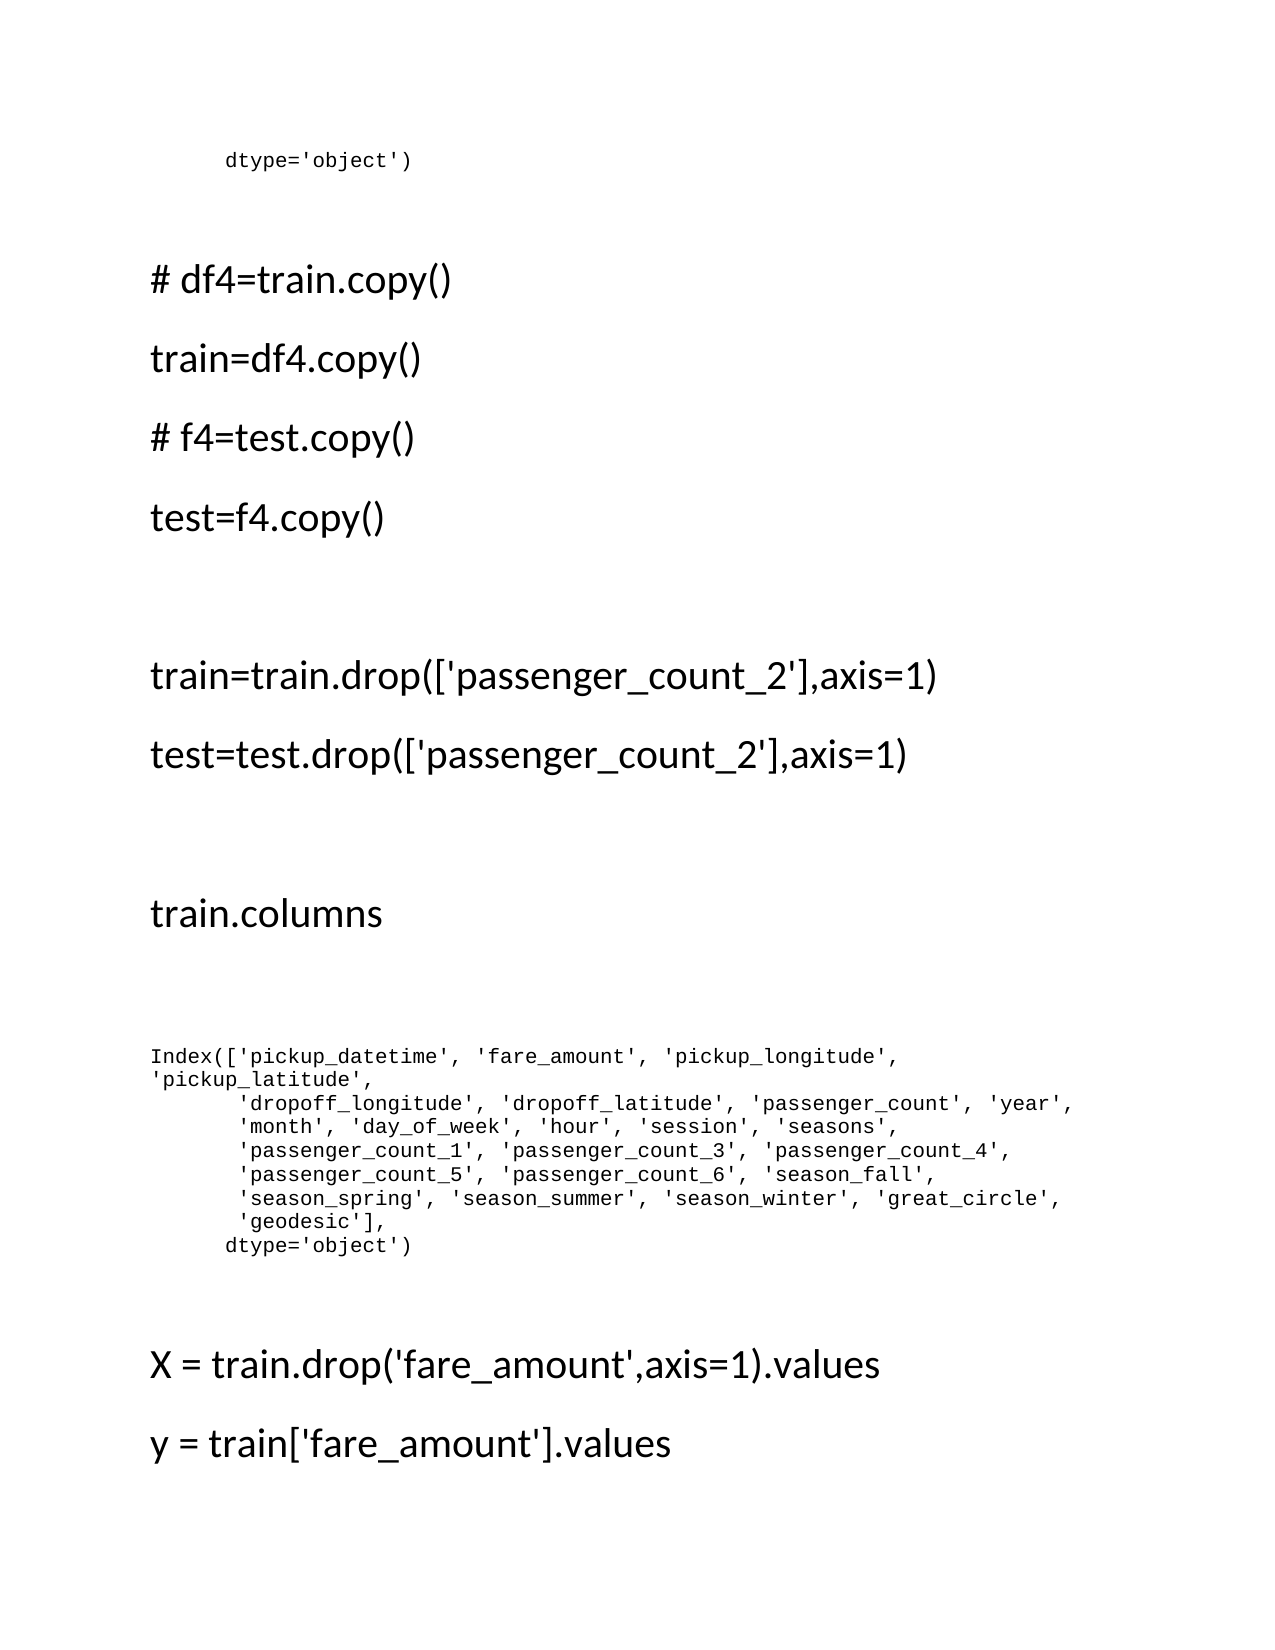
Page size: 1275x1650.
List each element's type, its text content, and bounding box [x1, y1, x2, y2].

text Index(['pickup_datetime', 'fare_amount', 'pickup_longitude', 'pickup_latitude', [150, 1046, 1125, 1093]
text dtype='object') [150, 150, 1125, 174]
text 'passenger_count_5', 'passenger_count_6', 'season_fall', [150, 1164, 1125, 1187]
text test=test.drop(['passenger_count_2'],axis=1) [150, 728, 1125, 779]
text X = train.drop('fare_amount',axis=1).values [150, 1338, 1125, 1388]
text train=df4.copy() [150, 332, 1125, 383]
text 'season_spring', 'season_summer', 'season_winter', 'great_circle', [150, 1187, 1125, 1211]
text 'geodesic'], [150, 1211, 1125, 1235]
text dtype='object') [150, 1235, 1125, 1258]
text 'dropoff_longitude', 'dropoff_latitude', 'passenger_count', 'year', [150, 1093, 1125, 1117]
text y = train['fare_amount'].values [150, 1417, 1125, 1468]
text train.columns [150, 887, 1125, 938]
text test=f4.copy() [150, 491, 1125, 542]
text 'month', 'day_of_week', 'hour', 'session', 'seasons', [150, 1117, 1125, 1140]
text train=train.drop(['passenger_count_2'],axis=1) [150, 649, 1125, 700]
text # f4=test.copy() [150, 411, 1125, 462]
text 'passenger_count_1', 'passenger_count_3', 'passenger_count_4', [150, 1140, 1125, 1164]
text # df4=train.copy() [150, 253, 1125, 304]
